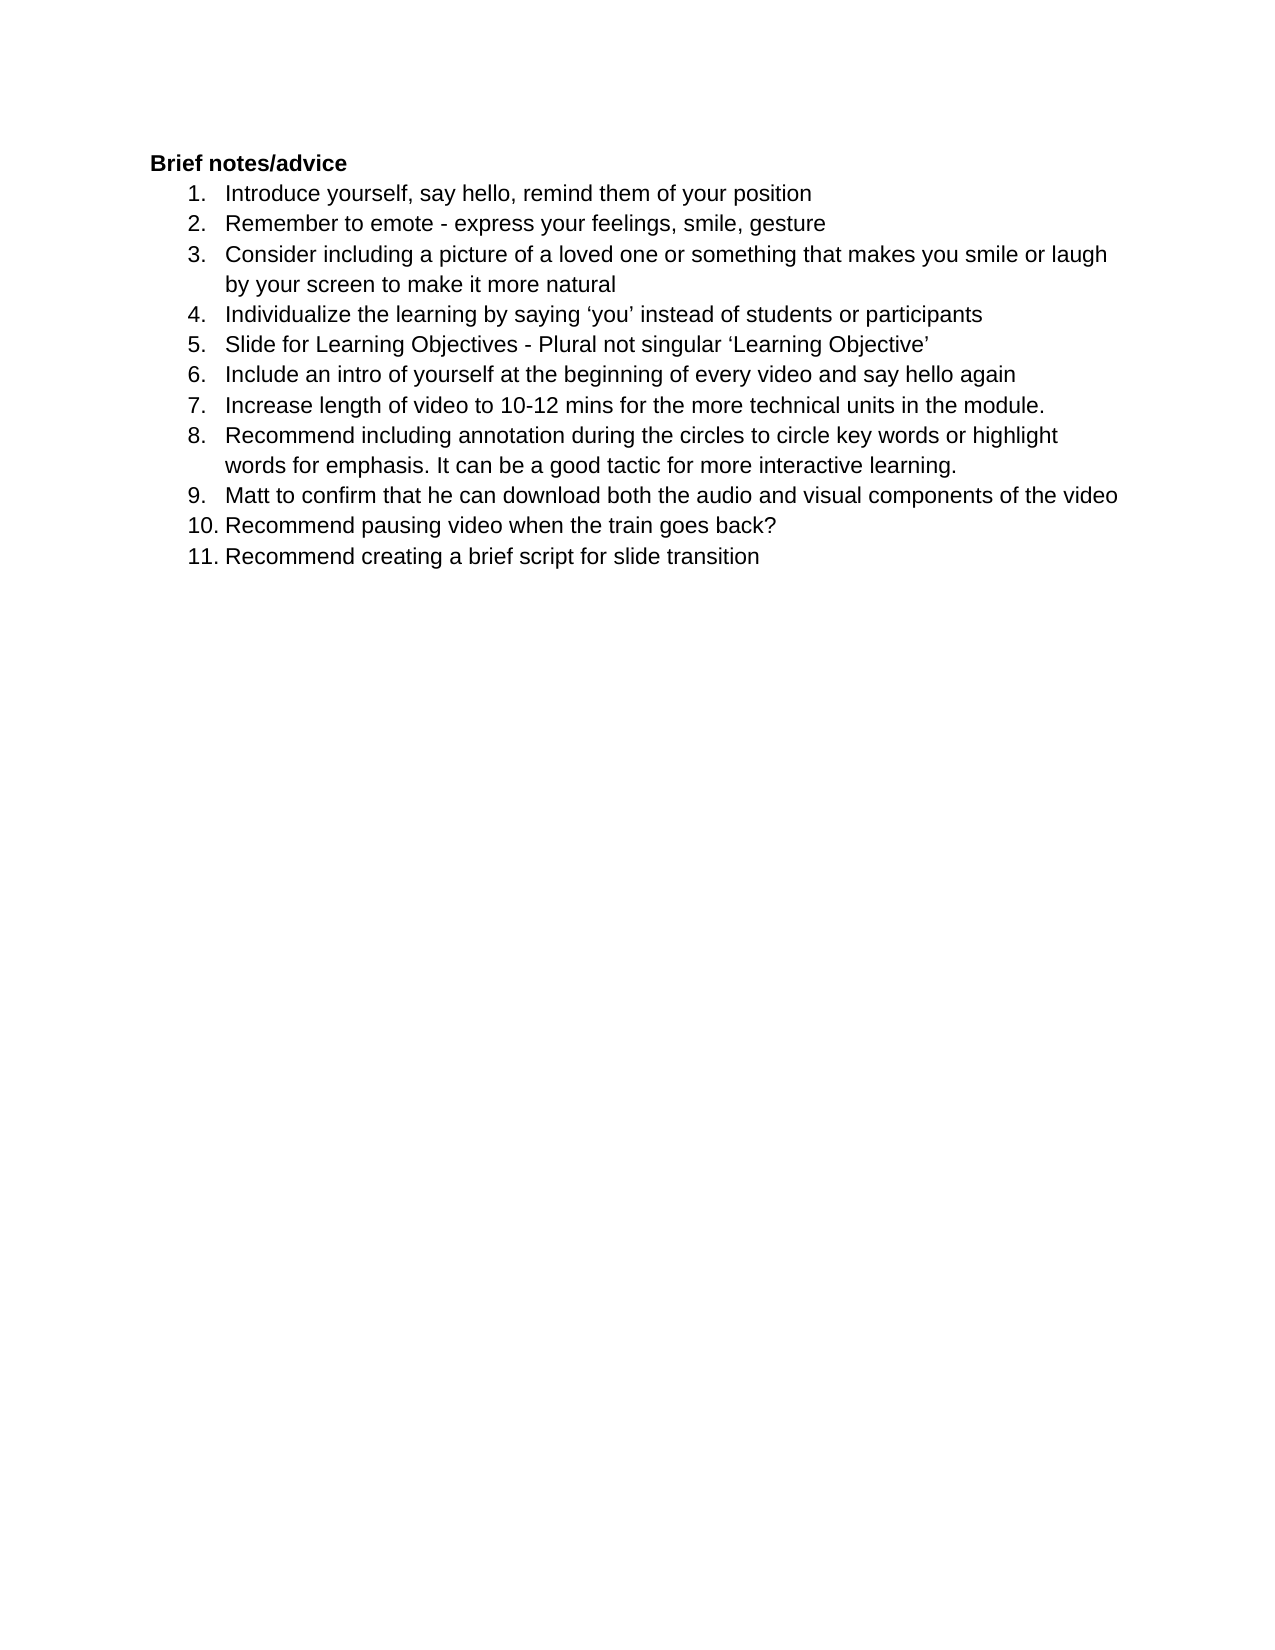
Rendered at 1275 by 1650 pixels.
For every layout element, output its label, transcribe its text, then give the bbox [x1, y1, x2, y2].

list Include an intro of yourself at the beginning of every video and say hello again [187, 361, 1125, 388]
list Recommend creating a brief script for slide transition [187, 543, 1125, 569]
list Individualize the learning by saying ‘you’ instead of students or participants [187, 301, 1125, 327]
text Brief notes/advice [150, 150, 1125, 176]
list Recommend including annotation during the circles to circle key words or highlight words for emphasis. It can be a good tactic for more interactive learning. [187, 422, 1125, 478]
list Remember to emote - express your feelings, smile, gesture [187, 210, 1125, 237]
list Matt to confirm that he can download both the audio and visual components of the video [187, 482, 1125, 509]
list Consider including a picture of a loved one or something that makes you smile or laugh by your screen to make it more natural [187, 241, 1125, 297]
list Recommend pausing video when the train goes back? [187, 512, 1125, 539]
list Increase length of video to 10-12 mins for the more technical units in the module. [187, 392, 1125, 418]
list Introduce yourself, say hello, remind them of your position [187, 180, 1125, 207]
list Slide for Learning Objectives - Plural not singular ‘Learning Objective’ [187, 331, 1125, 358]
